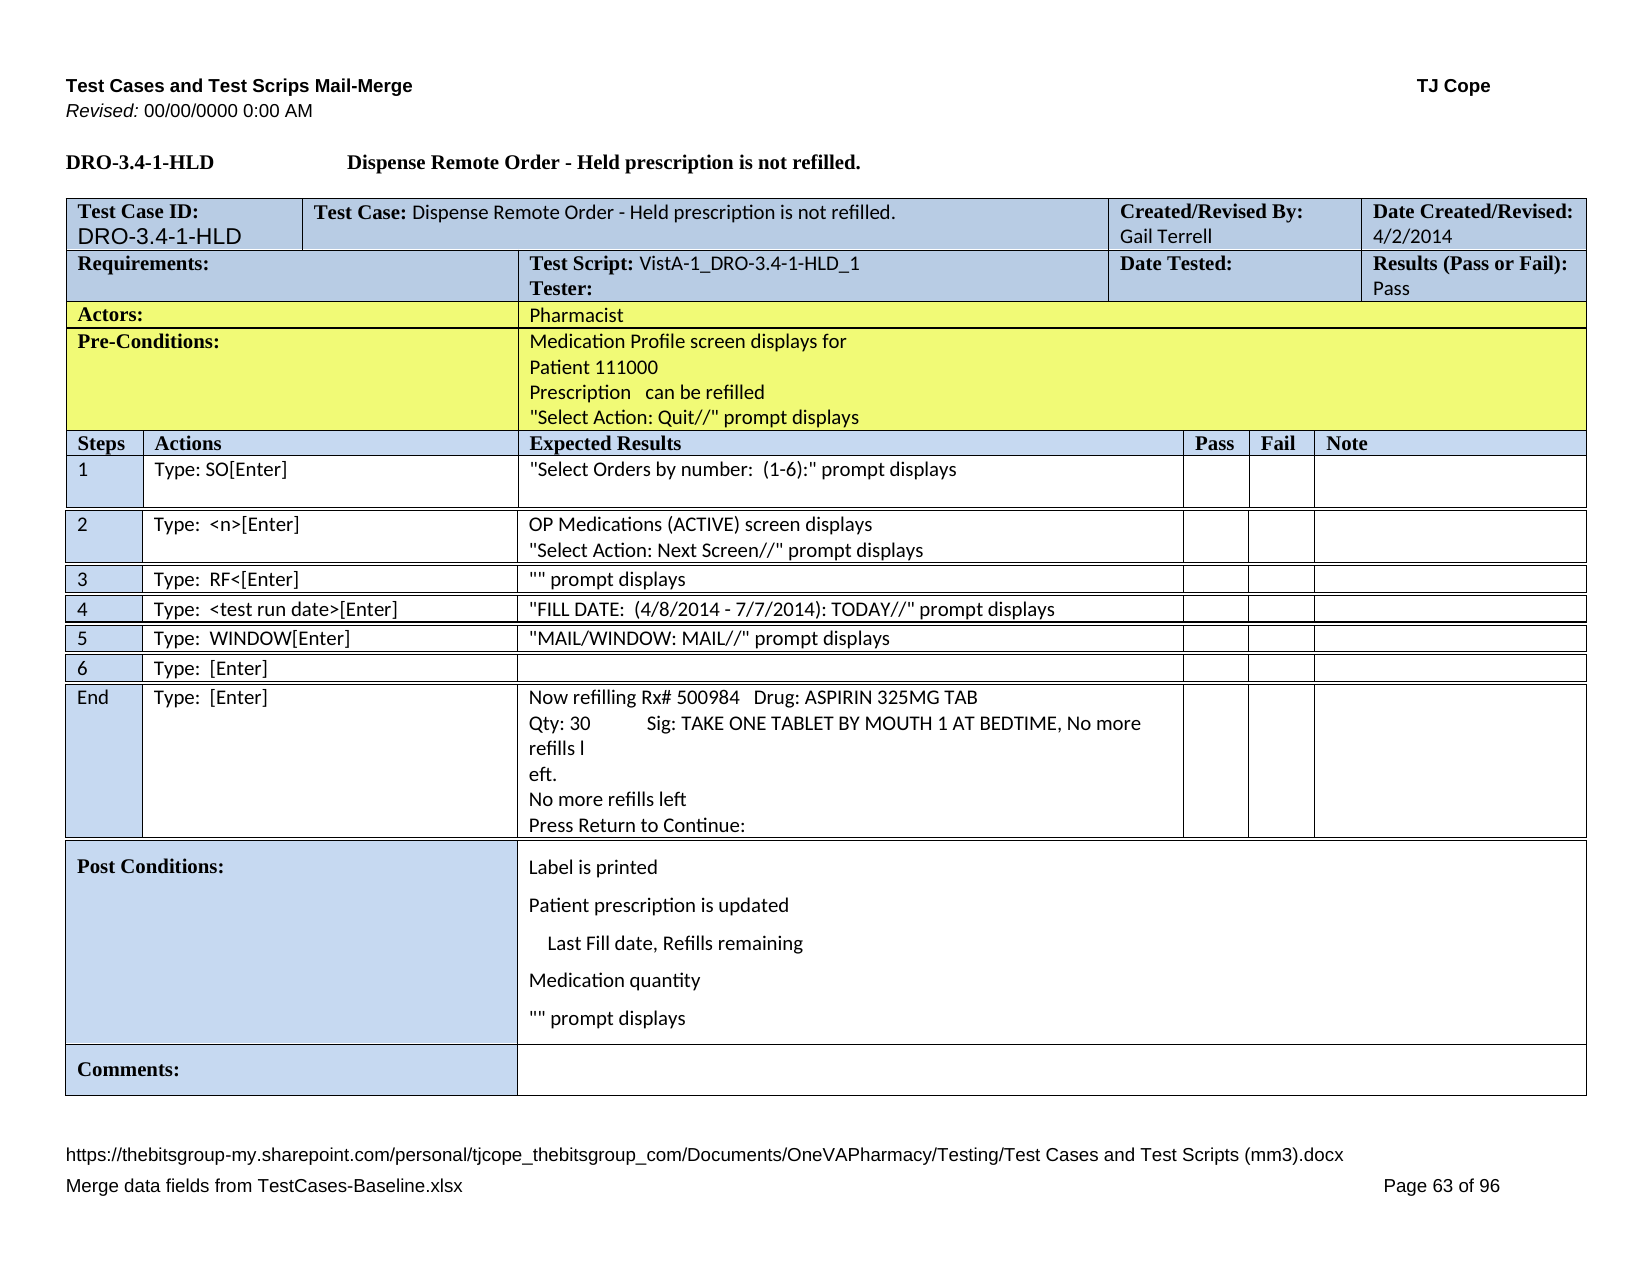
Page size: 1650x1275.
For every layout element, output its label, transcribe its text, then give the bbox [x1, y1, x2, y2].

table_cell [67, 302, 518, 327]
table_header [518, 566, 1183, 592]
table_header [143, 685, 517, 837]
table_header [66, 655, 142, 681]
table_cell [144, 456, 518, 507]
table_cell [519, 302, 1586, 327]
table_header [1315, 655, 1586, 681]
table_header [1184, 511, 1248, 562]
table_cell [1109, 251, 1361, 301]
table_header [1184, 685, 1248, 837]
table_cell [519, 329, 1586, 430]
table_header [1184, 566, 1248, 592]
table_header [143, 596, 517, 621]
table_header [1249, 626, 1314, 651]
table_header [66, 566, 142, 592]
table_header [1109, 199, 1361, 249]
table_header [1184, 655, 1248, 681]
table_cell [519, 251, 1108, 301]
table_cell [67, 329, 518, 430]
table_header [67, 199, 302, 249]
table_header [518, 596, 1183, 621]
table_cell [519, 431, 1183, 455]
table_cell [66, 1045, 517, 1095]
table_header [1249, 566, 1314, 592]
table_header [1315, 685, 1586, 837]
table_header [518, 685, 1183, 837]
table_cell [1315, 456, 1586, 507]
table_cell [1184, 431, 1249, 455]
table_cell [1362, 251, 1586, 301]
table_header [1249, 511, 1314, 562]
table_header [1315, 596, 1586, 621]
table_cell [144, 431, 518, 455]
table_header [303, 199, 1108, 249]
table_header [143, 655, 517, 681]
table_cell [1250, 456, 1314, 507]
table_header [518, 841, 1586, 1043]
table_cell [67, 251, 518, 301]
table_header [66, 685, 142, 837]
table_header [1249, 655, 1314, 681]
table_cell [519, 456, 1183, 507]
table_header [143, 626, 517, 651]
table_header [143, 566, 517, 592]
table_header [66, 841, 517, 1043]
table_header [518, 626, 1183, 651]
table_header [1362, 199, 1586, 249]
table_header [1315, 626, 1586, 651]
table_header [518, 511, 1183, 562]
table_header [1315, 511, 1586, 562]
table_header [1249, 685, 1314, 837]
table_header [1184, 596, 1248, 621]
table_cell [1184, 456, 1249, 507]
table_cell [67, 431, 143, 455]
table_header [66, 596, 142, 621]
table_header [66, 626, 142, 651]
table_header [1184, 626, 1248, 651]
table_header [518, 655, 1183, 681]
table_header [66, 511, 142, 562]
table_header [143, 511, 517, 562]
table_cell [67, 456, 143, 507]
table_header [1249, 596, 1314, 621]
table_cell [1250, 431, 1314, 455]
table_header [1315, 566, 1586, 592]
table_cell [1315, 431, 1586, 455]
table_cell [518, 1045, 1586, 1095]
text DRO-3.4-1-HLD Dispense Remote Order - Held prescription is not refilled. [66, 150, 1500, 198]
